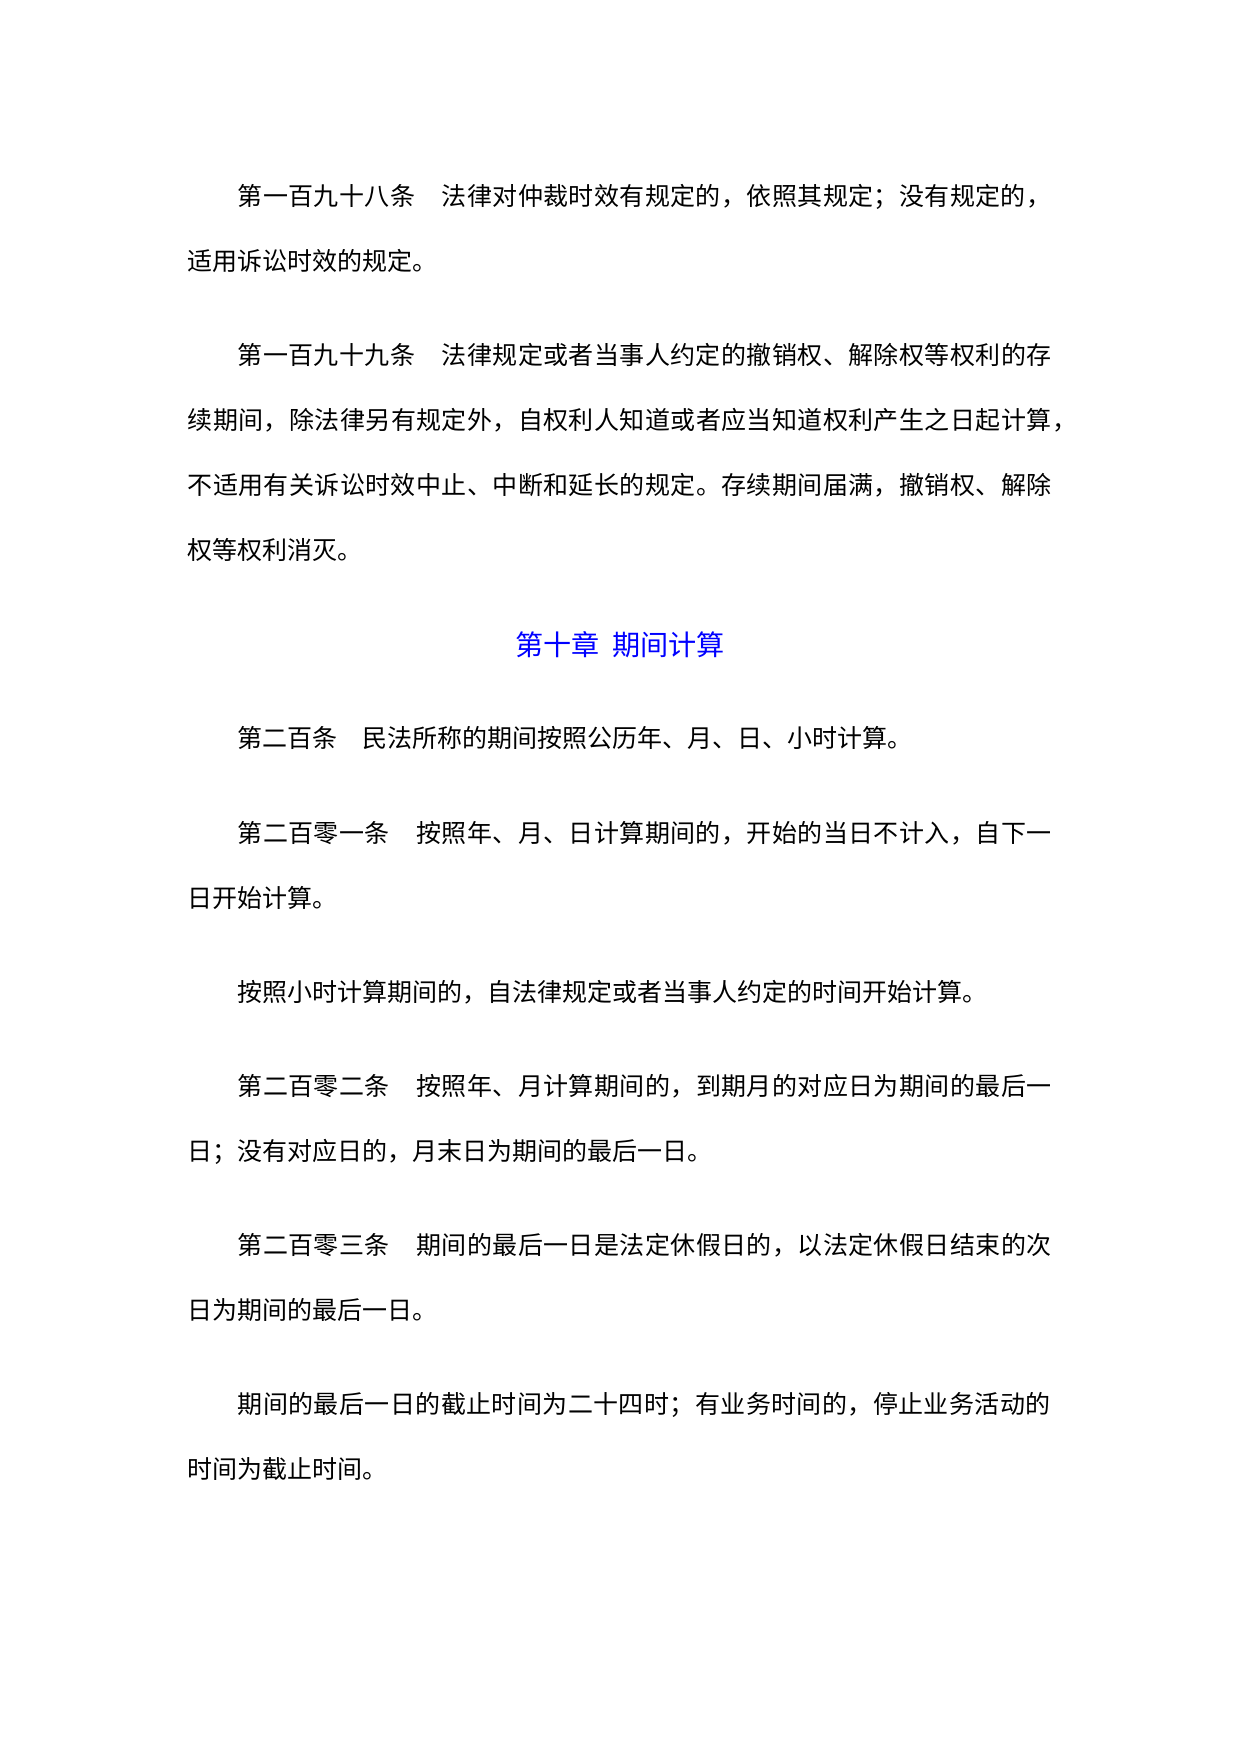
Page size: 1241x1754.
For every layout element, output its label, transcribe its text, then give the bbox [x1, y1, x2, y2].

text 第二百条 民法所称的期间按照公历年、月、日、小时计算。 [187, 704, 1053, 769]
text 按照小时计算期间的，自法律规定或者当事人约定的时间开始计算。 [187, 958, 1053, 1023]
subtitle 第十章 期间计算 [187, 610, 1053, 675]
text 第一百九十八条 法律对仲裁时效有规定的，依照其规定；没有规定的，适用诉讼时效的规定。 [187, 162, 1053, 292]
text 第一百九十九条 法律规定或者当事人约定的撤销权、解除权等权利的存续期间，除法律另有规定外，自权利人知道或者应当知道权利产生之日起计算，不适用有关诉讼时效中止、中断和延长的规定。存续期间届满，撤销权、解除权等权利消灭。 [187, 321, 1053, 581]
text 第二百零二条 按照年、月计算期间的，到期月的对应日为期间的最后一日；没有对应日的，月末日为期间的最后一日。 [187, 1052, 1053, 1182]
text 第二百零一条 按照年、月、日计算期间的，开始的当日不计入，自下一日开始计算。 [187, 799, 1053, 929]
text 期间的最后一日的截止时间为二十四时；有业务时间的，停止业务活动的时间为截止时间。 [187, 1370, 1053, 1500]
text 第二百零三条 期间的最后一日是法定休假日的，以法定休假日结束的次日为期间的最后一日。 [187, 1211, 1053, 1341]
